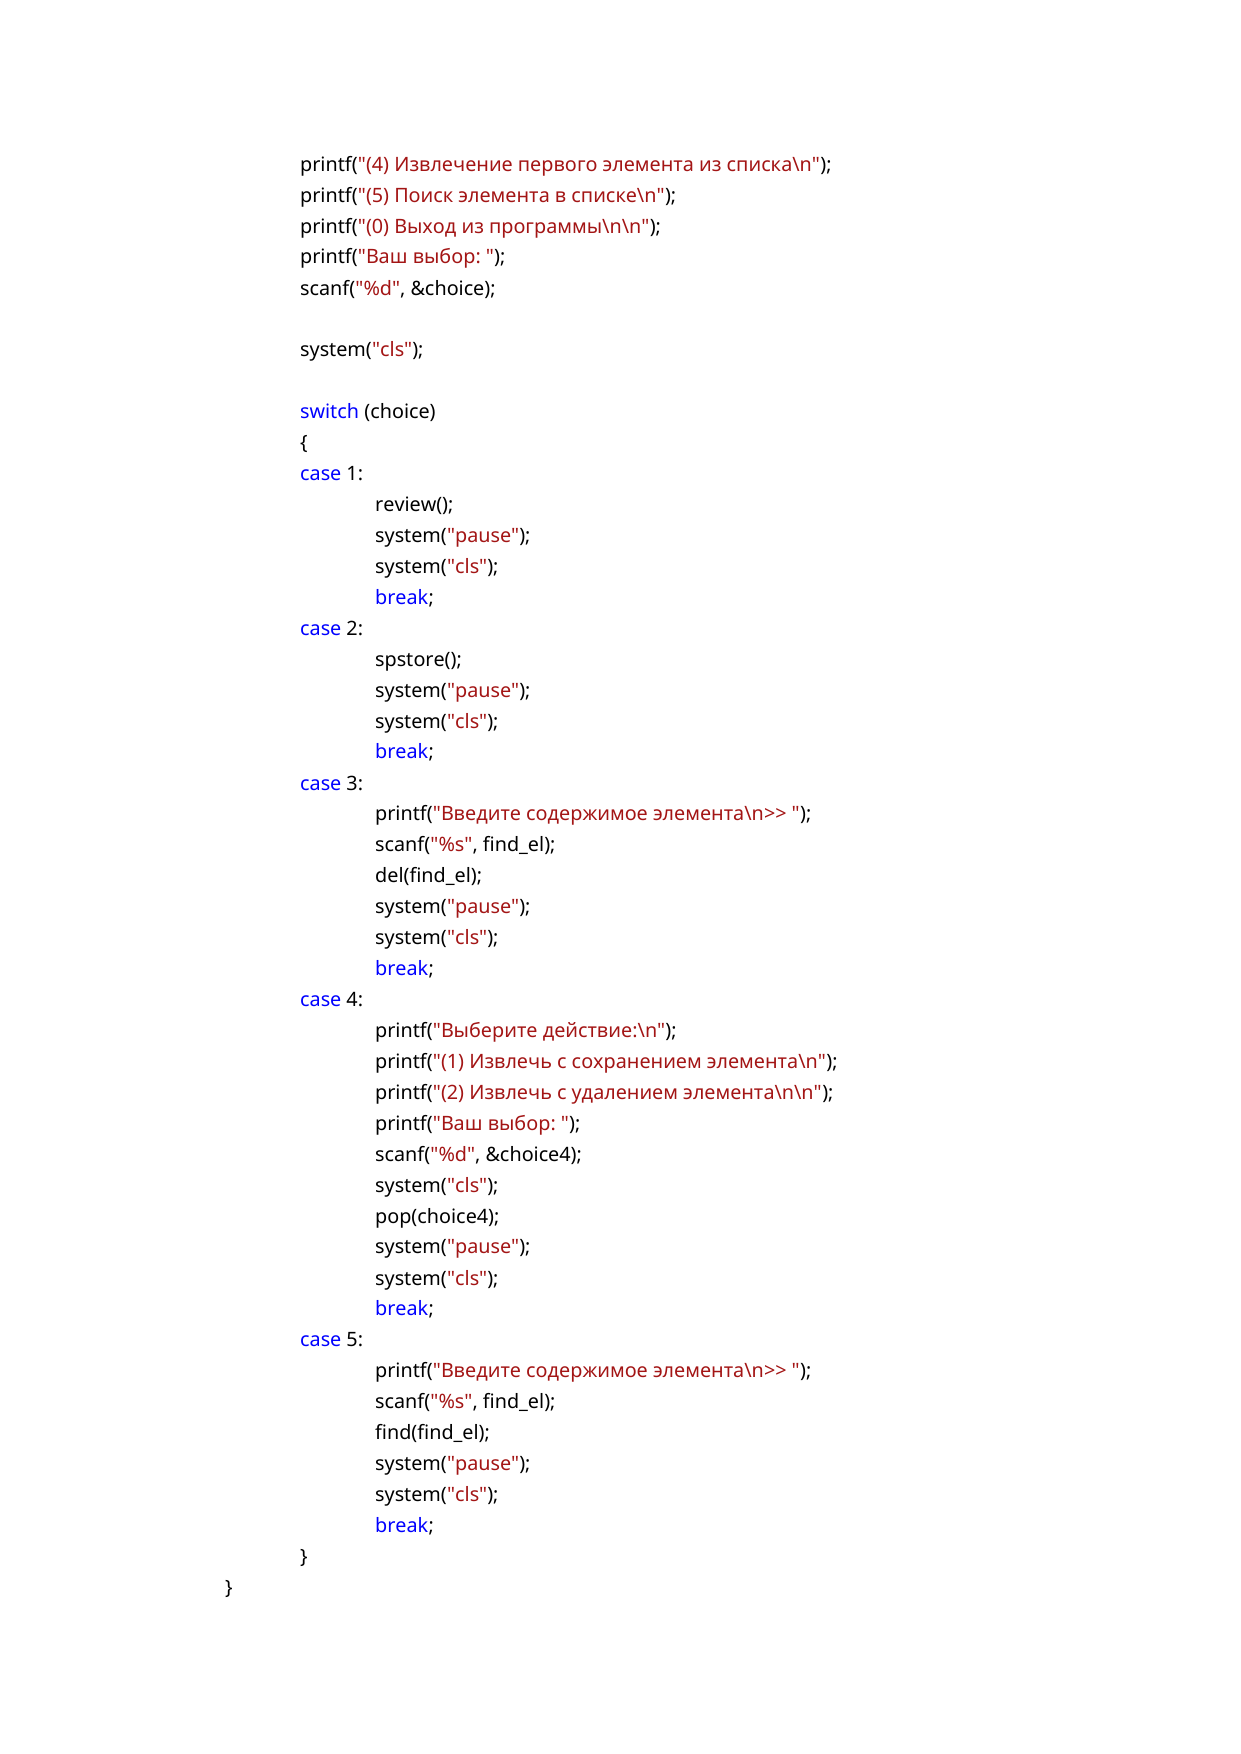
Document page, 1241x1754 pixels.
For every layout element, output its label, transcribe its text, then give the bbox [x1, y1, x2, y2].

text system("pause"); [150, 892, 1090, 919]
text pop(choice4); [150, 1202, 1090, 1229]
text case 2: [150, 614, 1090, 641]
text case 3: [150, 769, 1090, 796]
text printf("Ваш выбор: "); [150, 243, 1090, 270]
text system("cls"); [150, 707, 1090, 734]
text printf("Введите содержимое элемента\n>> "); [150, 800, 1090, 827]
text system("cls"); [150, 1171, 1090, 1198]
text break; [150, 583, 1090, 610]
text } [150, 1573, 1090, 1600]
text switch (choice) [150, 397, 1090, 424]
text break; [150, 738, 1090, 765]
text system("cls"); [150, 336, 1090, 363]
text system("cls"); [150, 923, 1090, 950]
text case 5: [150, 1326, 1090, 1353]
text printf("Ваш выбор: "); [150, 1109, 1090, 1136]
text find(find_el); [150, 1418, 1090, 1445]
text system("cls"); [150, 552, 1090, 579]
text review(); [150, 490, 1090, 517]
text spstore(); [150, 645, 1090, 672]
text del(find_el); [150, 862, 1090, 888]
text system("cls"); [150, 1480, 1090, 1507]
text break; [150, 1511, 1090, 1538]
text scanf("%s", find_el); [150, 831, 1090, 858]
text system("pause"); [150, 521, 1090, 548]
text system("pause"); [150, 676, 1090, 703]
text break; [150, 954, 1090, 981]
text scanf("%d", &choice4); [150, 1140, 1090, 1167]
text } [150, 1542, 1090, 1569]
text scanf("%d", &choice); [150, 274, 1090, 301]
text printf("Введите содержимое элемента\n>> "); [150, 1357, 1090, 1383]
text break; [150, 1295, 1090, 1322]
text printf("(2) Извлечь с удалением элемента\n\n"); [150, 1078, 1090, 1105]
text printf("(4) Извлечение первого элемента из списка\n"); [150, 150, 1090, 177]
text printf("(0) Выход из программы\n\n"); [150, 212, 1090, 239]
text printf("(1) Извлечь с сохранением элемента\n"); [150, 1047, 1090, 1074]
text system("cls"); [150, 1264, 1090, 1291]
text case 4: [150, 985, 1090, 1012]
text scanf("%s", find_el); [150, 1387, 1090, 1414]
text system("pause"); [150, 1233, 1090, 1260]
text printf("Выберите действие:\n"); [150, 1016, 1090, 1043]
text system("pause"); [150, 1449, 1090, 1476]
text { [150, 428, 1090, 455]
text printf("(5) Поиск элемента в списке\n"); [150, 181, 1090, 208]
text case 1: [150, 459, 1090, 486]
